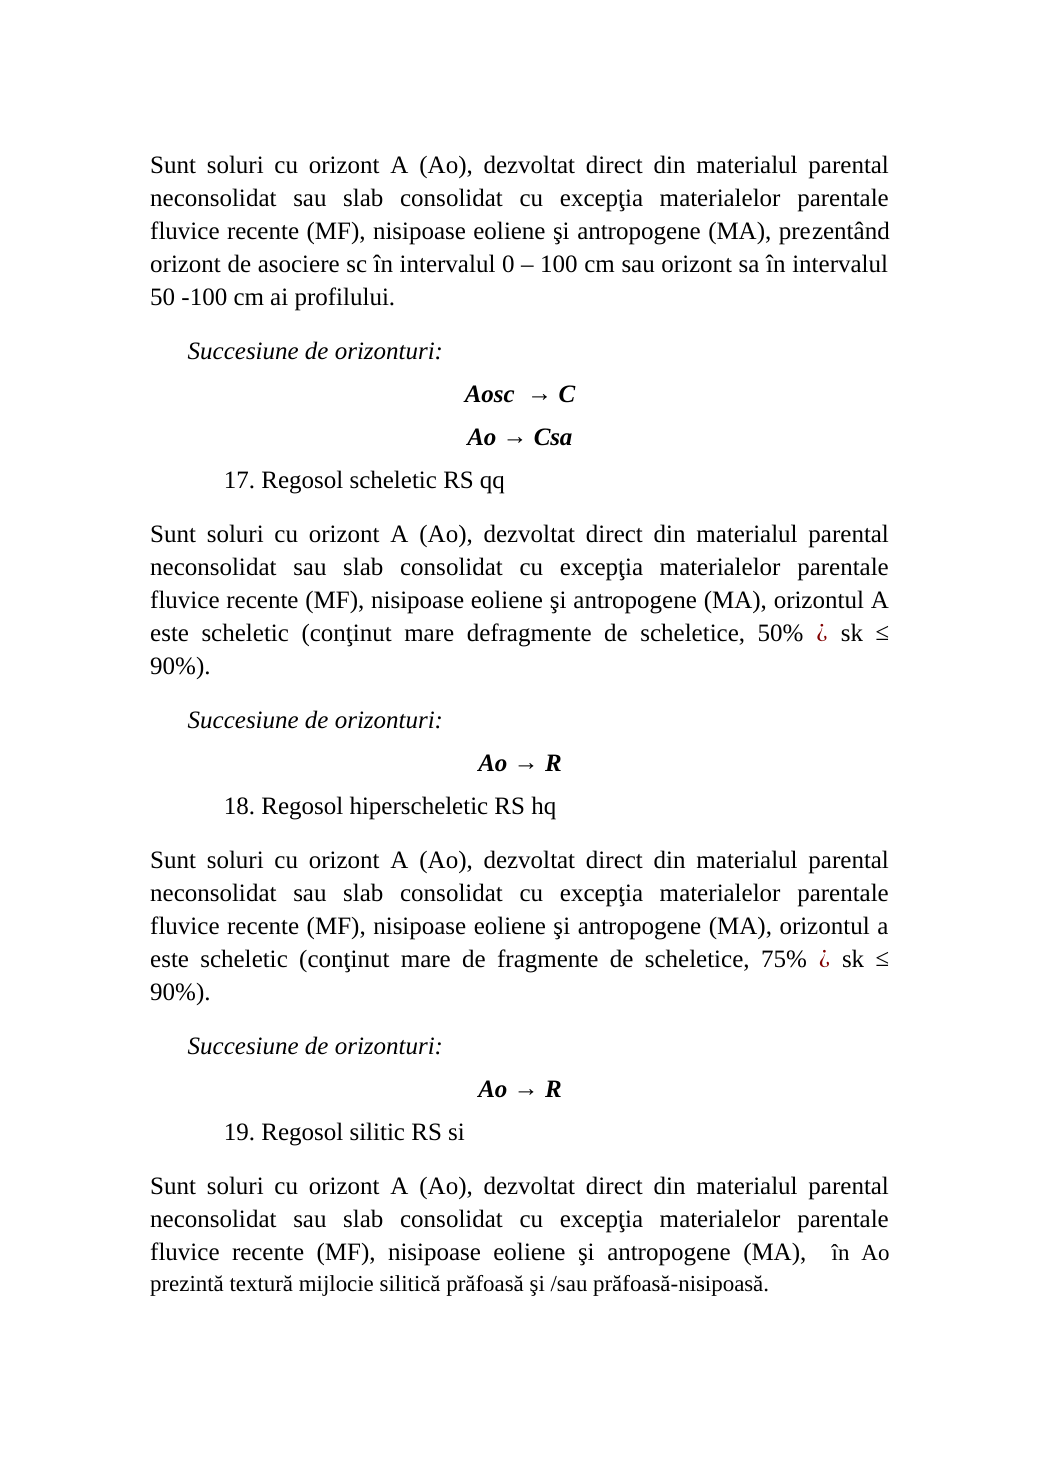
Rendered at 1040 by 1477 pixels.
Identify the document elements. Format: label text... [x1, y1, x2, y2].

text Sunt soluri cu orizont A (Ao), dezvoltat direct din materialul parental neconsolidat sau slab consolidat cu excepţia materialelor parentale fluvice recente (MF), nisipoase eoliene şi antropogene (MA), orizontul A este scheletic (conţinut mare defragmente de scheletice, 50% sk 90%). [150, 519, 889, 680]
list Regosol scheletic RS qq [224, 465, 889, 494]
text Succesiune de orizonturi: [150, 705, 889, 734]
text Aosc C [150, 379, 889, 408]
text Sunt soluri cu orizont A (Ao), dezvoltat direct din materialul parental neconsolidat sau slab consolidat cu excepţia materialelor parentale fluvice recente (MF), nisipoase eoliene şi antropogene (MA), prezentând orizont de asociere sc în intervalul 0 – 100 cm sau orizont sa în intervalul 50 -100 cm ai profilului. [150, 150, 889, 311]
list Regosol hiperscheletic RS hq [224, 791, 889, 820]
text Sunt soluri cu orizont A (Ao), dezvoltat direct din materialul parental neconsolidat sau slab consolidat cu excepţia materialelor parentale fluvice recente (MF), nisipoase eoliene şi antropogene (MA), în Ao prezintă textură mijlocie silitică prăfoasă şi /sau prăfoasă-nisipoasă. [150, 1171, 889, 1296]
text Ao R [150, 748, 889, 777]
text Ao R [150, 1074, 889, 1103]
text Ao Csa [150, 422, 889, 451]
list Regosol silitic RS si [224, 1117, 889, 1146]
text Succesiune de orizonturi: [150, 1031, 889, 1060]
text Sunt soluri cu orizont A (Ao), dezvoltat direct din materialul parental neconsolidat sau slab consolidat cu excepţia materialelor parentale fluvice recente (MF), nisipoase eoliene şi antropogene (MA), orizontul a este scheletic (conţinut mare de fragmente de scheletice, 75% sk 90%). [150, 845, 889, 1006]
text Succesiune de orizonturi: [150, 336, 889, 365]
